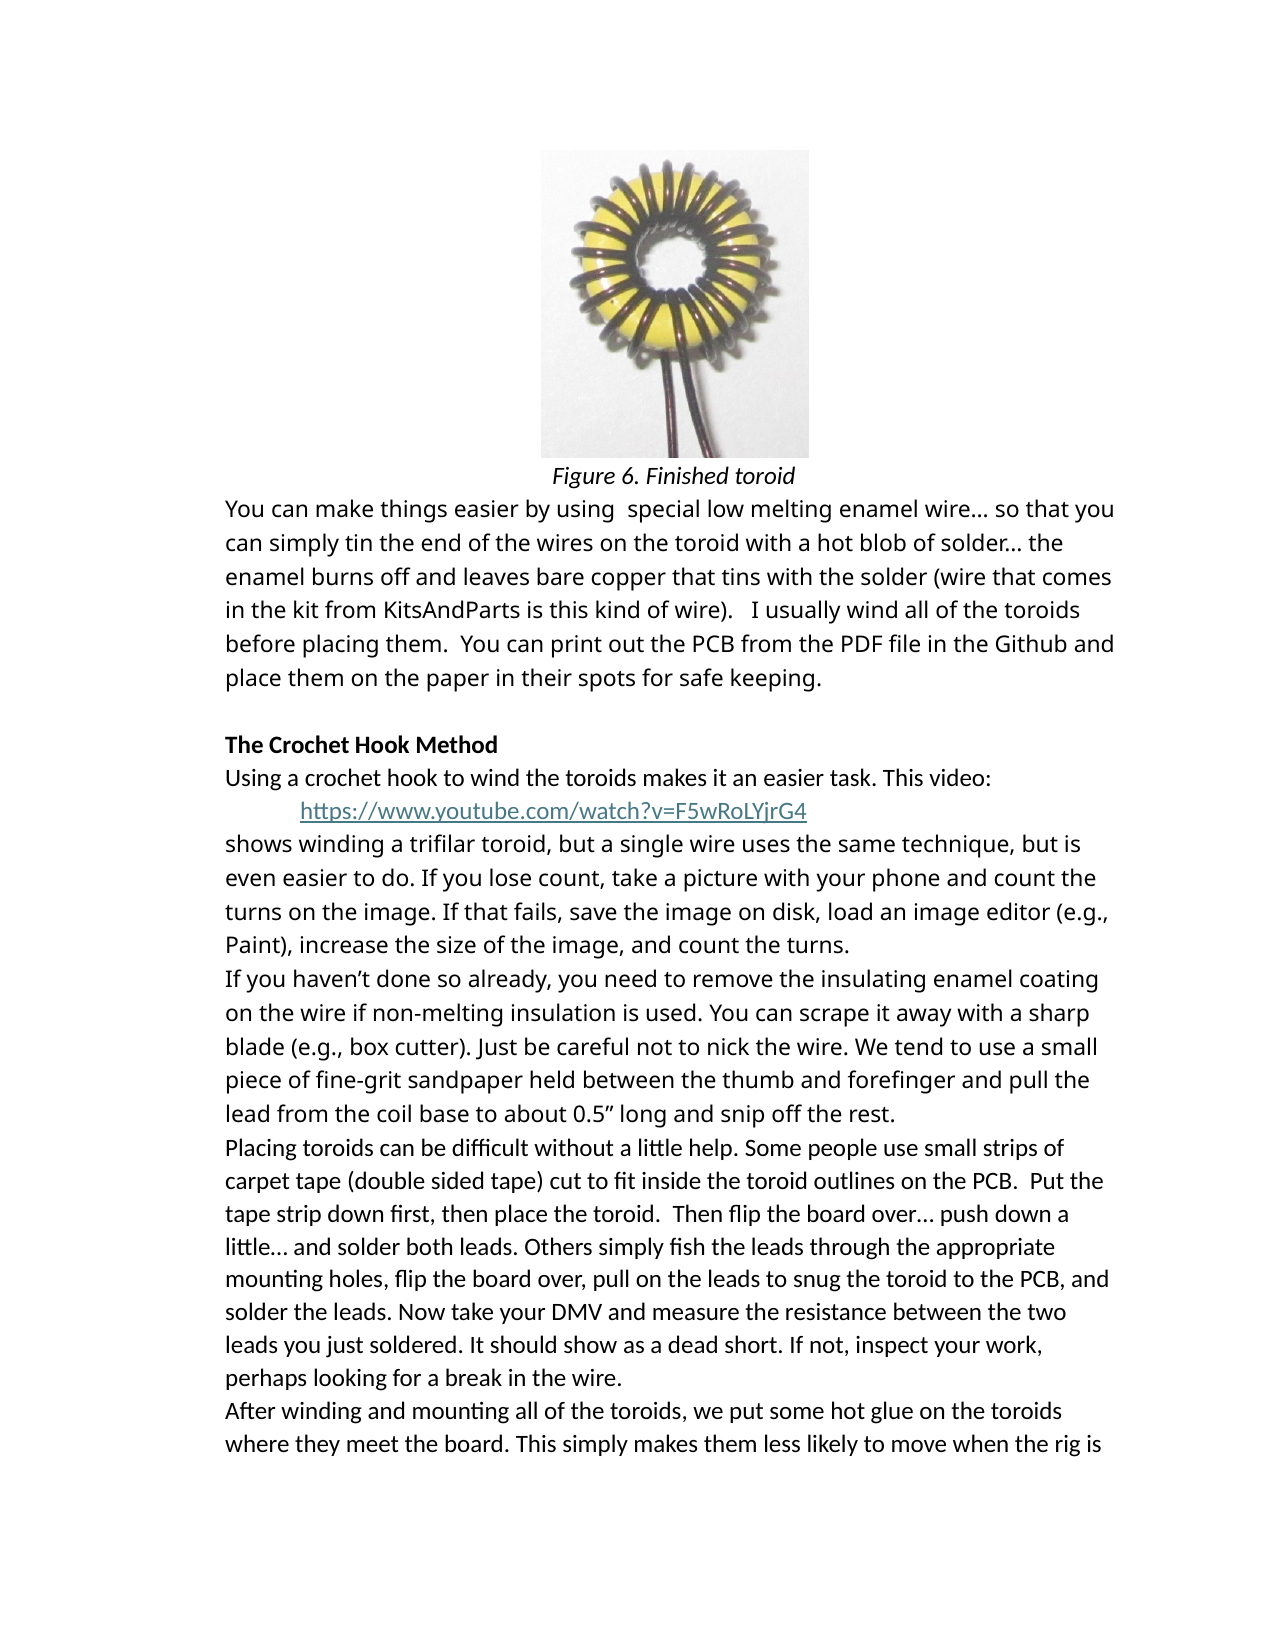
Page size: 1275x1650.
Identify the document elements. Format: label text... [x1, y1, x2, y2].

list Placing toroids can be difficult without a little help. Some people use small strips of carpet tape (double sided tape) cut to fit inside the toroid outlines on the PCB. Put the tape strip down first, then place the toroid. Then flip the board over… push down a little… and solder both leads. Others simply fish the leads through the appropriate mounting holes, flip the board over, pull on the leads to snug the toroid to the PCB, and solder the leads. Now take your DMV and measure the resistance between the two leads you just soldered. It should show as a dead short. If not, inspect your work, perhaps looking for a break in the wire. [225, 1132, 1125, 1393]
list The Crochet Hook Method [225, 729, 1125, 760]
list If you haven’t done so already, you need to remove the insulating enamel coating on the wire if non-melting insulation is used. You can scrape it away with a sharp blade (e.g., box cutter). Just be careful not to nick the wire. We tend to use a small piece of fine-grit sandpaper held between the thumb and forefinger and pull the lead from the coil base to about 0.5” long and snip off the rest. [225, 963, 1125, 1129]
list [225, 1395, 1125, 1459]
list https://www.youtube.com/watch?v=F5wRoLYjrG4 [225, 795, 1125, 826]
list Figure 6. Finished toroid [150, 460, 1125, 491]
picture [541, 150, 809, 458]
list You can make things easier by using special low melting enamel wire… so that you can simply tin the end of the wires on the toroid with a hot blob of solder… the enamel burns off and leaves bare copper that tins with the solder (wire that comes in the kit from KitsAndParts is this kind of wire). I usually wind all of the toroids before placing them. You can print out the PCB from the PDF file in the Github and place them on the paper in their spots for safe keeping. [225, 493, 1125, 693]
list shows winding a trifilar toroid, but a single wire uses the same technique, but is even easier to do. If you lose count, take a picture with your phone and count the turns on the image. If that fails, save the image on disk, load an image editor (e.g., Paint), increase the size of the image, and count the turns. [225, 828, 1125, 961]
list Using a crochet hook to wind the toroids makes it an easier task. This video: [225, 762, 1125, 793]
